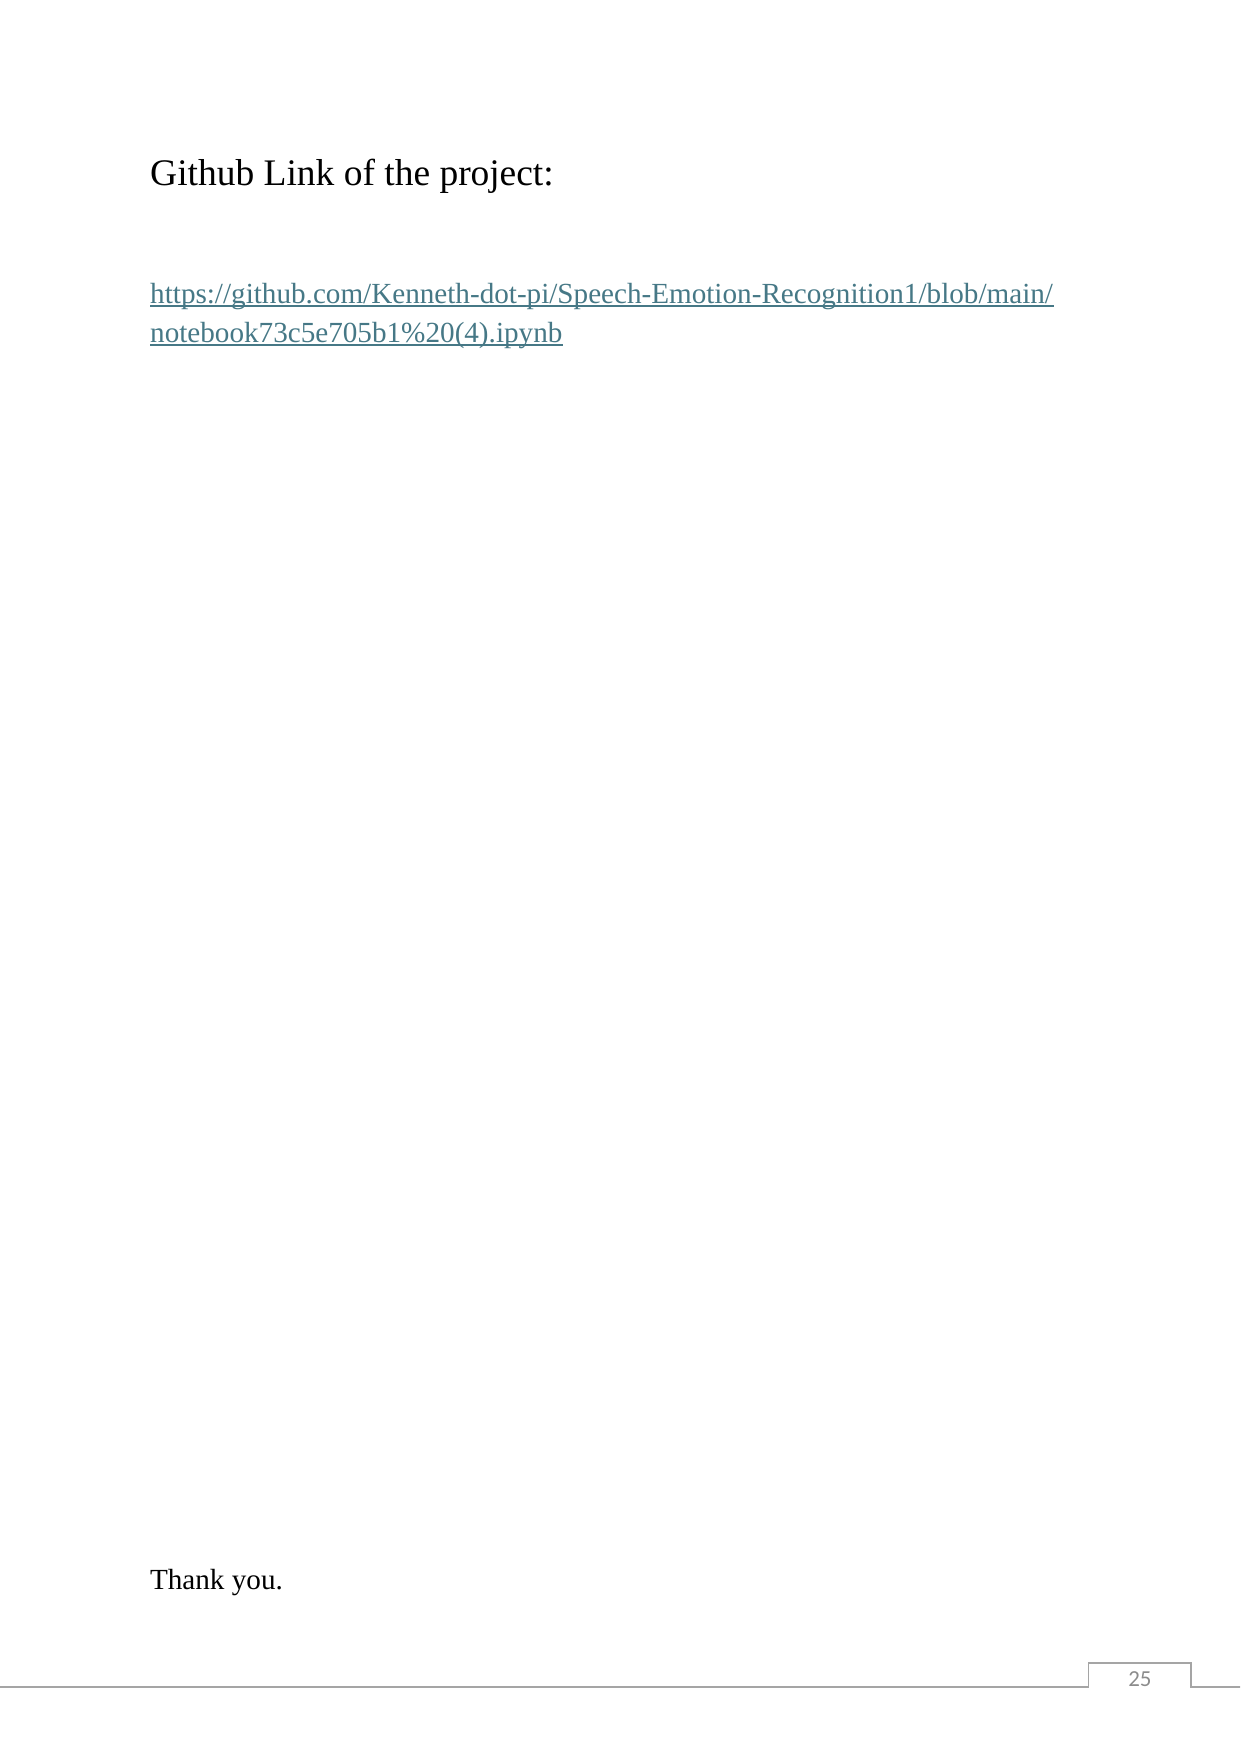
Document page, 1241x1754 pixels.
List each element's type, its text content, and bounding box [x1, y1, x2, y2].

text Github Link of the project: [150, 150, 1090, 193]
text Thank you. [150, 1562, 1090, 1595]
text https://github.com/Kenneth-dot-pi/Speech-Emotion-Recognition1/blob/main/notebook73c5e705b1%20(4).ipynb [150, 276, 1090, 348]
